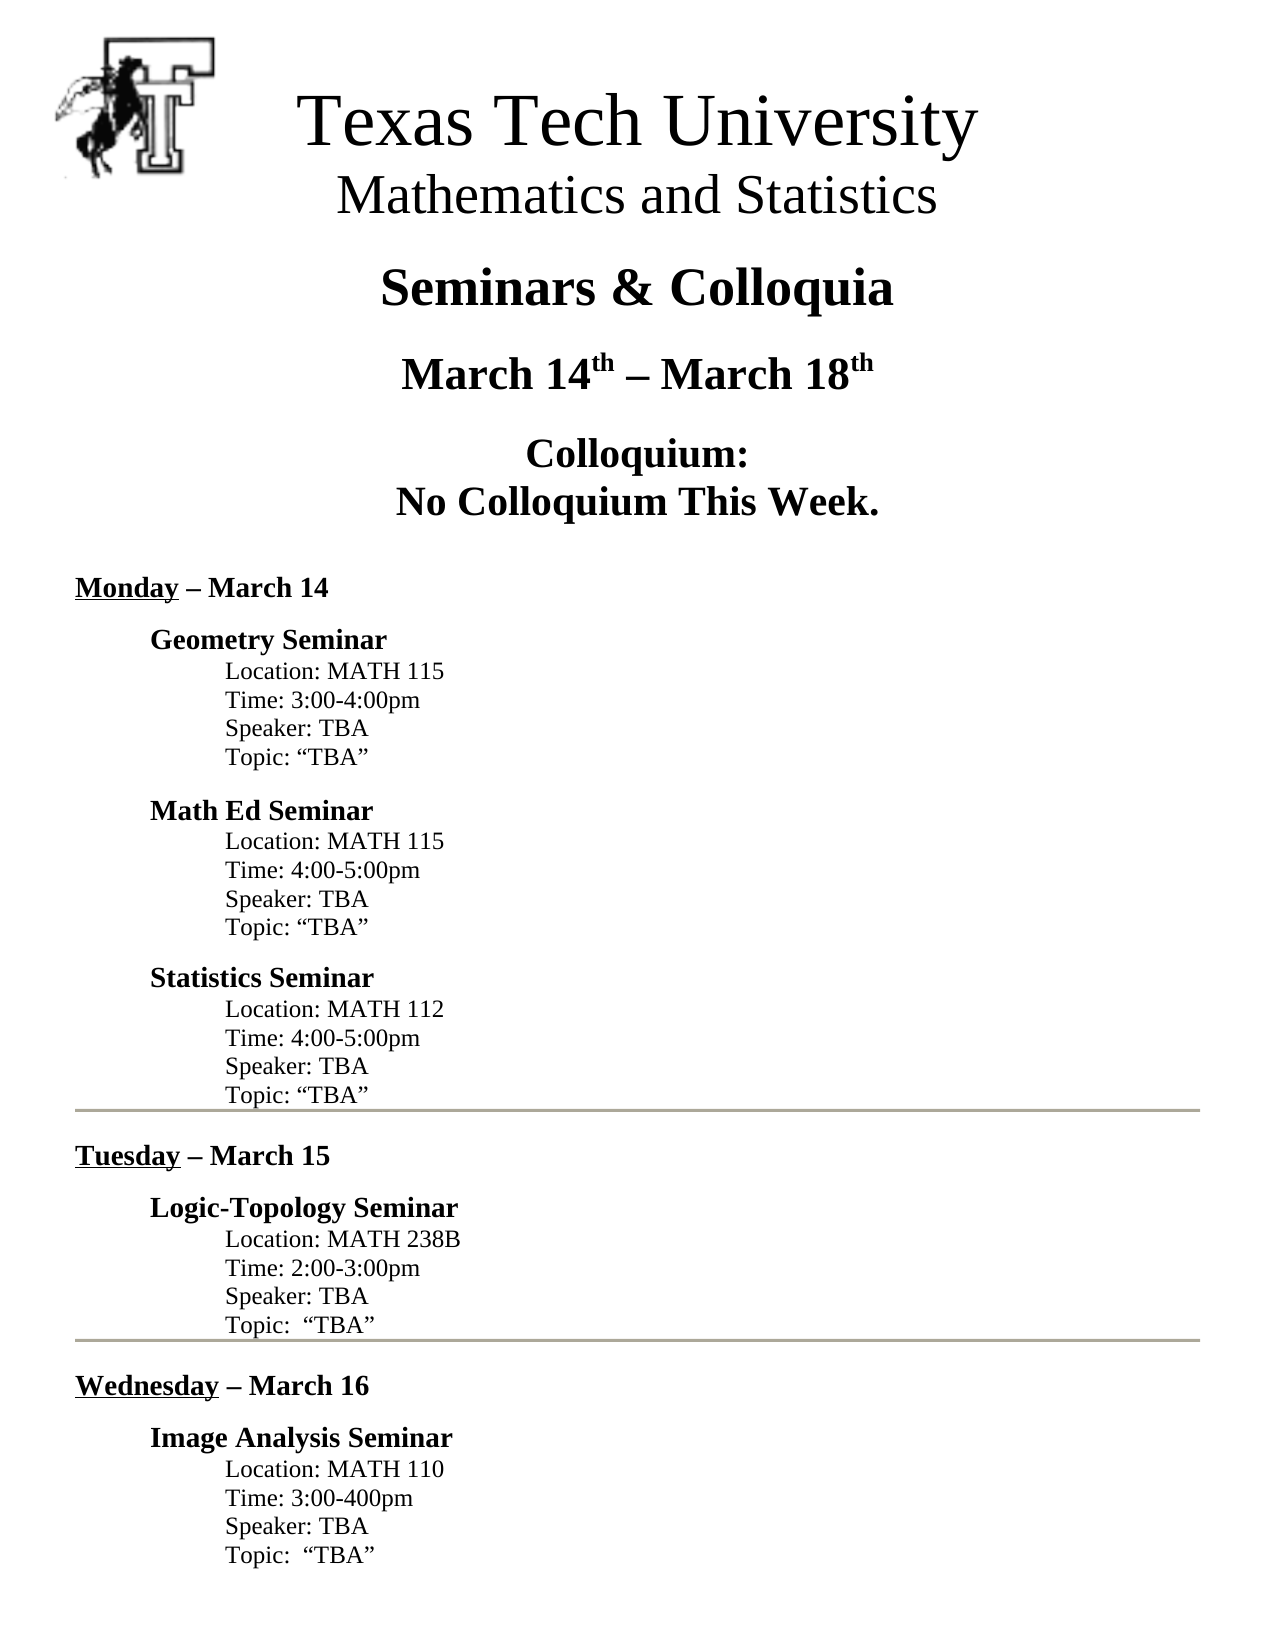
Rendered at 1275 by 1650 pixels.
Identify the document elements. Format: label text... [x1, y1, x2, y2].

picture [50, 36, 219, 186]
text Time: 2:00-3:00pm [75, 1253, 1200, 1281]
text Topic: “TBA” [225, 742, 1200, 771]
text Speaker: TBA [75, 1281, 1200, 1310]
text Topic: “TBA” [225, 1540, 1200, 1569]
text Tuesday – March 15 [75, 1138, 1200, 1171]
text Location: MATH 115 [150, 656, 1200, 685]
text Time: 3:00-400pm [75, 1483, 1200, 1511]
text Speaker: TBA [75, 884, 1200, 912]
text Time: 3:00-4:00pm [75, 685, 1200, 713]
text Time: 4:00-5:00pm [75, 855, 1200, 884]
text Logic-Topology Seminar [75, 1190, 1200, 1224]
text Mathematics and Statistics [75, 161, 1200, 226]
text Topic: “TBA” [225, 1080, 1200, 1108]
text Speaker: TBA [75, 1511, 1200, 1540]
text Topic: “TBA” [225, 1310, 1200, 1338]
text Texas Tech University [219, 75, 1200, 161]
text Wednesday – March 16 [75, 1368, 1200, 1401]
text Time: 4:00-5:00pm [75, 1023, 1200, 1051]
text Speaker: TBA [75, 1051, 1200, 1080]
text Seminars & Colloquia [75, 255, 1200, 317]
text Image Analysis Seminar [75, 1420, 1200, 1454]
text Geometry Seminar [75, 622, 1200, 656]
text Speaker: TBA [75, 713, 1200, 742]
text Monday – March 14 [75, 570, 1200, 603]
text Colloquium: [75, 428, 1200, 476]
text Location: MATH 115 [150, 826, 1200, 855]
text Location: MATH 110 [150, 1454, 1200, 1483]
text Topic: “TBA” [225, 912, 1200, 941]
text Location: MATH 112 [150, 994, 1200, 1023]
text March 14th – March 18th [75, 347, 1200, 399]
text Statistics Seminar [75, 960, 1200, 994]
text Math Ed Seminar [75, 793, 1200, 826]
text Location: MATH 238B [75, 1224, 1200, 1253]
text No Colloquium This Week. [75, 476, 1200, 524]
